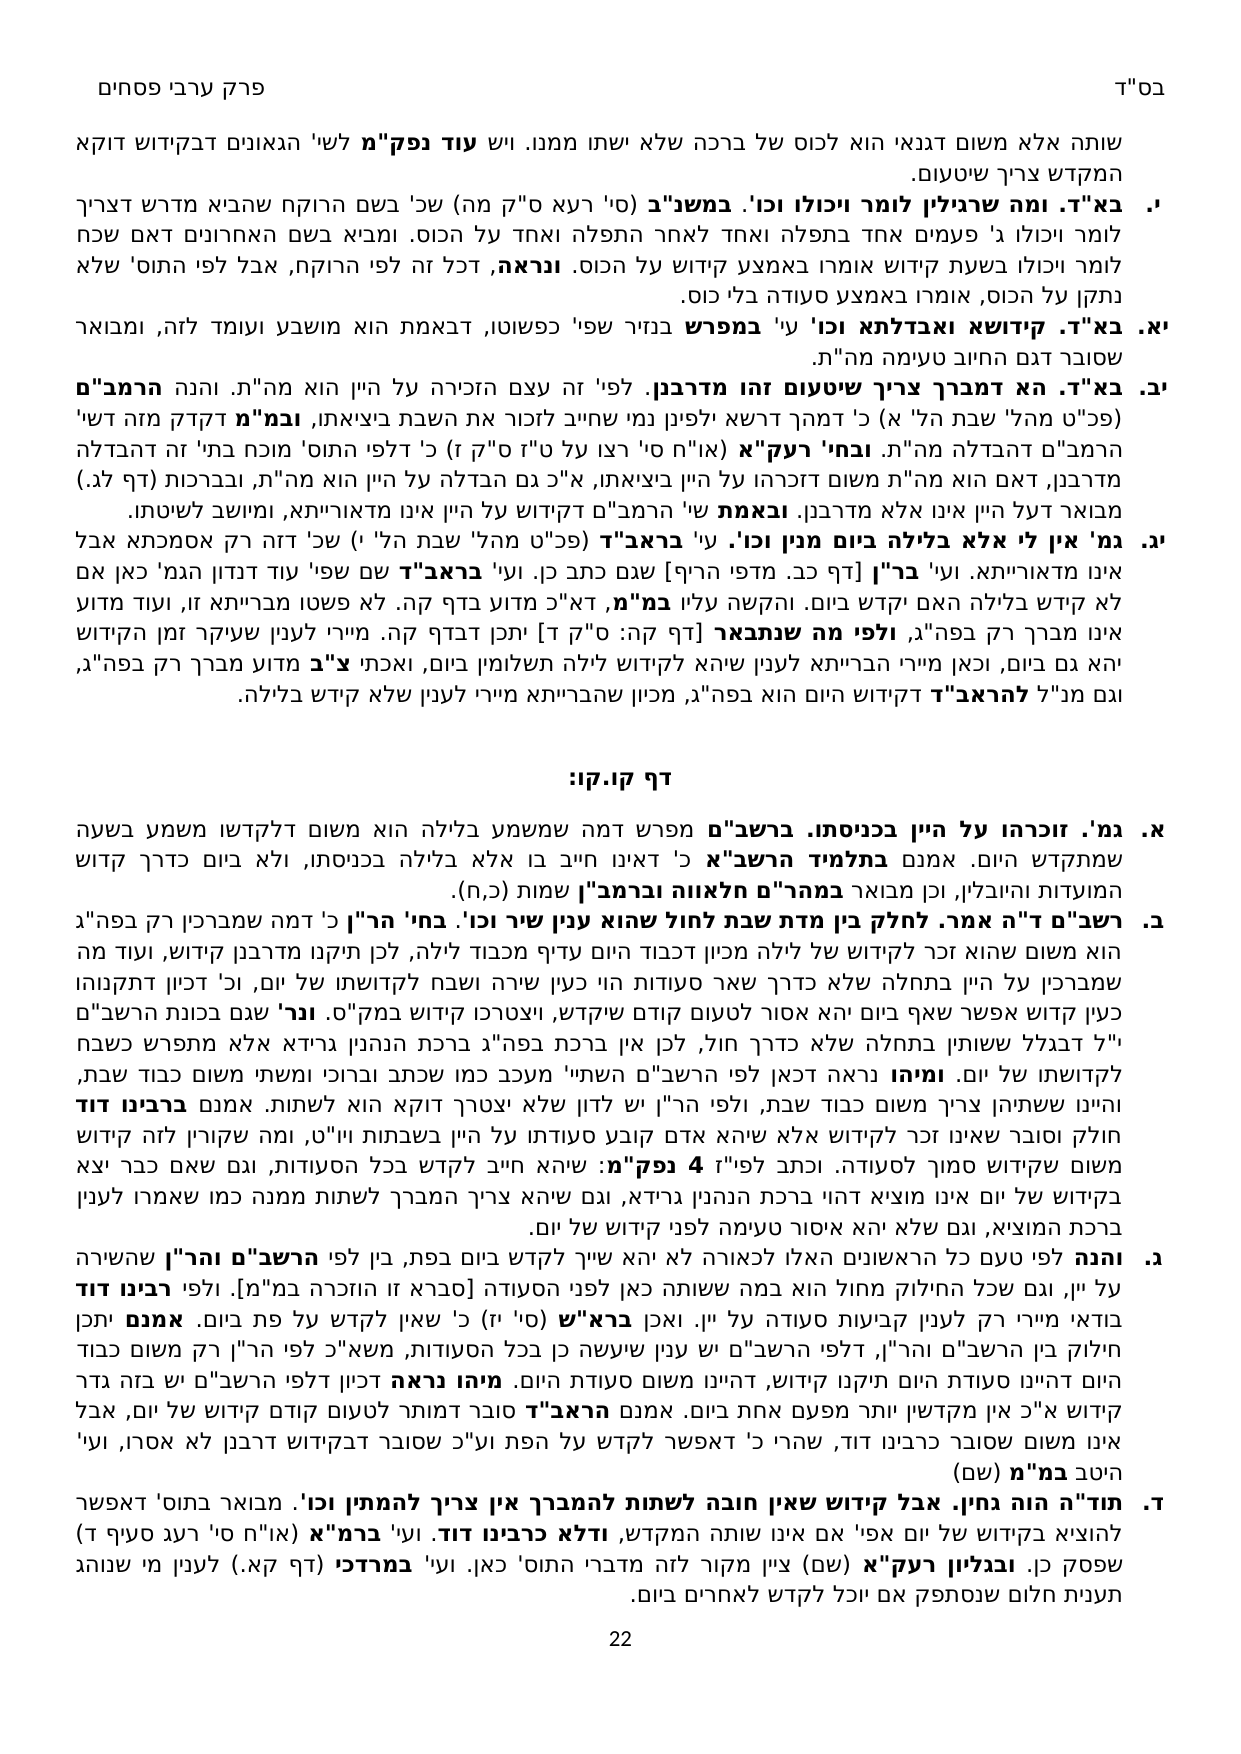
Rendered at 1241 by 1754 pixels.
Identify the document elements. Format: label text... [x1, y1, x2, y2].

list רשב"ם ד"ה אמר. לחלק בין מדת שבת לחול שהוא ענין שיר וכו'. בחי' הר"ן כ' דמה שמברכין רק בפה"ג הוא משום שהוא זכר לקידוש של לילה מכיון דכבוד היום עדיף מכבוד לילה, לכן תיקנו מדרבנן קידוש, ועוד מה שמברכין על היין בתחלה שלא כדרך שאר סעודות הוי כעין שירה ושבח לקדושתו של יום, וכ' דכיון דתקנוהו כעין קדוש אפשר שאף ביום יהא אסור לטעום קודם שיקדש, ויצטרכו קידוש במק"ס. ונר' שגם בכונת הרשב"ם י"ל דבגלל ששותין בתחלה שלא כדרך חול, לכן אין ברכת בפה"ג ברכת הנהנין גרידא אלא מתפרש כשבח לקדושתו של יום. ומיהו נראה דכאן לפי הרשב"ם השתיי' מעכב כמו שכתב וברוכי ומשתי משום כבוד שבת, והיינו ששתיהן צריך משום כבוד שבת, ולפי הר"ן יש לדון שלא יצטרך דוקא הוא לשתות. אמנם ברבינו דוד חולק וסובר שאינו זכר לקידוש אלא שיהא אדם קובע סעודתו על היין בשבתות ויו"ט, ומה שקורין לזה קידוש משום שקידוש סמוך לסעודה. וכתב לפי"ז 4 נפק"מ: שיהא חייב לקדש בכל הסעודות, וגם שאם כבר יצא בקידוש של יום אינו מוציא דהוי ברכת הנהנין גרידא, וגם שיהא צריך המברך לשתות ממנה כמו שאמרו לענין ברכת המוציא, וגם שלא יהא איסור טעימה לפני קידוש של יום. [75, 908, 1153, 1241]
list בא"ד. ומה שרגילין לומר ויכולו וכו'. במשנ"ב (סי' רעא ס"ק מה) שכ' בשם הרוקח שהביא מדרש דצריך לומר ויכולו ג' פעמים אחד בתפלה ואחד לאחר התפלה ואחד על הכוס. ומביא בשם האחרונים דאם שכח לומר ויכולו בשעת קידוש אומרו באמצע קידוש על הכוס. ונראה, דכל זה לפי הרוקח, אבל לפי התוס' שלא נתקן על הכוס, אומרו באמצע סעודה בלי כוס. [75, 191, 1153, 309]
list תוד"ה הוה גחין. אבל קידוש שאין חובה לשתות להמברך אין צריך להמתין וכו'. מבואר בתוס' דאפשר להוציא בקידוש של יום אפי' אם אינו שותה המקדש, ודלא כרבינו דוד. ועי' ברמ"א (או"ח סי' רעג סעיף ד) שפסק כן. ובגליון רעק"א (שם) ציין מקור לזה מדברי התוס' כאן. ועי' במרדכי (דף קא.) לענין מי שנוהג תענית חלום שנסתפק אם יוכל לקדש לאחרים ביום. [75, 1489, 1153, 1608]
text דף קו.קו: [75, 764, 1165, 791]
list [75, 129, 1153, 187]
list בא"ד. קידושא ואבדלתא וכו' עי' במפרש בנזיר שפי' כפשוטו, דבאמת הוא מושבע ועומד לזה, ומבואר שסובר דגם החיוב טעימה מה"ת. [75, 313, 1153, 371]
list גמ'. זוכרהו על היין בכניסתו. ברשב"ם מפרש דמה שמשמע בלילה הוא משום דלקדשו משמע בשעה שמתקדש היום. אמנם בתלמיד הרשב"א כ' דאינו חייב בו אלא בלילה בכניסתו, ולא ביום כדרך קדוש המועדות והיובלין, וכן מבואר במהר"ם חלאווה וברמב"ן שמות (כ,ח). [75, 816, 1153, 904]
list והנה לפי טעם כל הראשונים האלו לכאורה לא יהא שייך לקדש ביום בפת, בין לפי הרשב"ם והר"ן שהשירה על יין, וגם שכל החילוק מחול הוא במה ששותה כאן לפני הסעודה [סברא זו הוזכרה במ"מ]. ולפי רבינו דוד בודאי מיירי רק לענין קביעות סעודה על יין. ואכן ברא"ש (סי' יז) כ' שאין לקדש על פת ביום. אמנם יתכן חילוק בין הרשב"ם והר"ן, דלפי הרשב"ם יש ענין שיעשה כן בכל הסעודות, משא"כ לפי הר"ן רק משום כבוד היום דהיינו סעודת היום תיקנו קידוש, דהיינו משום סעודת היום. מיהו נראה דכיון דלפי הרשב"ם יש בזה גדר קידוש א"כ אין מקדשין יותר מפעם אחת ביום. אמנם הראב"ד סובר דמותר לטעום קודם קידוש של יום, אבל אינו משום שסובר כרבינו דוד, שהרי כ' דאפשר לקדש על הפת וע"כ שסובר דבקידוש דרבנן לא אסרו, ועי' היטב במ"מ (שם) [75, 1244, 1153, 1486]
list בא"ד. הא דמברך צריך שיטעום זהו מדרבנן. לפי' זה עצם הזכירה על היין הוא מה"ת. והנה הרמב"ם (פכ"ט מהל' שבת הל' א) כ' דמהך דרשא ילפינן נמי שחייב לזכור את השבת ביציאתו, ובמ"מ דקדק מזה דשי' הרמב"ם דהבדלה מה"ת. ובחי' רעק"א (או"ח סי' רצו על ט"ז ס"ק ז) כ' דלפי התוס' מוכח בתי' זה דהבדלה מדרבנן, דאם הוא מה"ת משום דזכרהו על היין ביציאתו, א"כ גם הבדלה על היין הוא מה"ת, ובברכות (דף לג.) מבואר דעל היין אינו אלא מדרבנן. ובאמת שי' הרמב"ם דקידוש על היין אינו מדאורייתא, ומיושב לשיטתו. [75, 374, 1153, 524]
list גמ' אין לי אלא בלילה ביום מנין וכו'. עי' בראב"ד (פכ"ט מהל' שבת הל' י) שכ' דזה רק אסמכתא אבל אינו מדאורייתא. ועי' בר"ן [דף כב. מדפי הריף] שגם כתב כן. ועי' בראב"ד שם שפי' עוד דנדון הגמ' כאן אם לא קידש בלילה האם יקדש ביום. והקשה עליו במ"מ, דא"כ מדוע בדף קה. לא פשטו מברייתא זו, ועוד מדוע אינו מברך רק בפה"ג, ולפי מה שנתבאר [דף קה: ס"ק ד] יתכן דבדף קה. מיירי לענין שעיקר זמן הקידוש יהא גם ביום, וכאן מיירי הברייתא לענין שיהא לקידוש לילה תשלומין ביום, ואכתי צ"ב מדוע מברך רק בפה"ג, וגם מנ"ל להראב"ד דקידוש היום הוא בפה"ג, מכיון שהברייתא מיירי לענין שלא קידש בלילה. [75, 528, 1153, 707]
